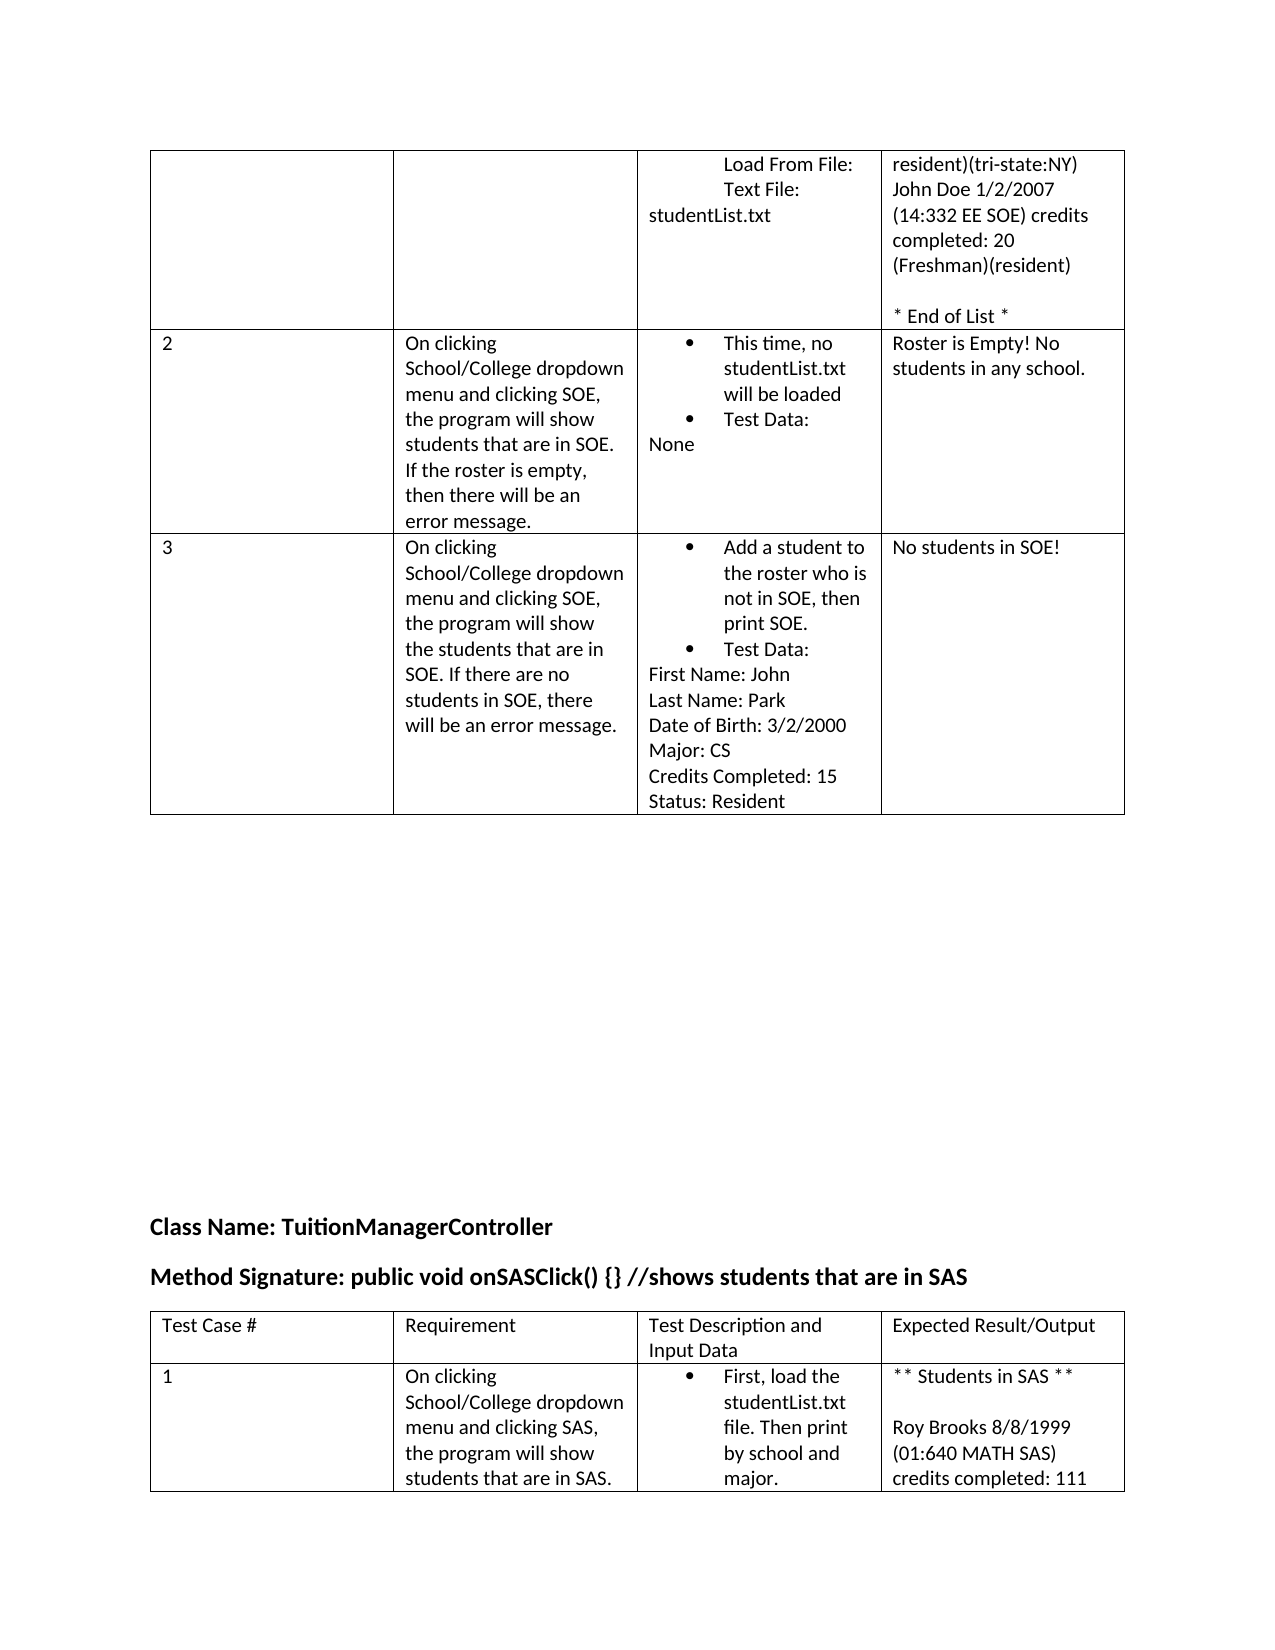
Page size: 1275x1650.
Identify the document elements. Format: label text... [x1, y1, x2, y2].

table_cell 1 [151, 1364, 393, 1491]
table_cell Add a student to the roster who is not in SOE, then print SOE. Test Data: First Name: John Last Name: Park Date of Birth: 3/2/2000 Major: CS Credits Completed: 15 Status: Resident [638, 534, 881, 814]
table_header Test Description and Input Data [638, 1312, 881, 1363]
text Method Signature: public void onSASClick() {} //shows students that are in SAS [150, 1261, 1125, 1292]
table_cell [882, 151, 1124, 329]
table_header Test Case # [151, 1312, 393, 1363]
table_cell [394, 151, 637, 329]
table_header Expected Result/Output [882, 1312, 1124, 1363]
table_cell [638, 151, 881, 329]
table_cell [394, 1364, 637, 1491]
table_header Requirement [394, 1312, 637, 1363]
text Class Name: TuitionManagerController [150, 1212, 1125, 1242]
table_cell On clicking School/College dropdown menu and clicking SOE, the program will show the students that are in SOE. If there are no students in SOE, there will be an error message. [394, 534, 637, 814]
table_cell 3 [151, 534, 393, 814]
table_cell Roster is Empty! No students in any school. [882, 330, 1124, 533]
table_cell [638, 1364, 881, 1491]
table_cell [882, 1364, 1124, 1491]
table_cell 2 [151, 330, 393, 533]
table_cell This time, no studentList.txt will be loaded Test Data: None [638, 330, 881, 533]
table_cell On clicking School/College dropdown menu and clicking SOE, the program will show students that are in SOE. If the roster is empty, then there will be an error message. [394, 330, 637, 533]
table_cell No students in SOE! [882, 534, 1124, 814]
table_cell 1 [151, 151, 393, 329]
